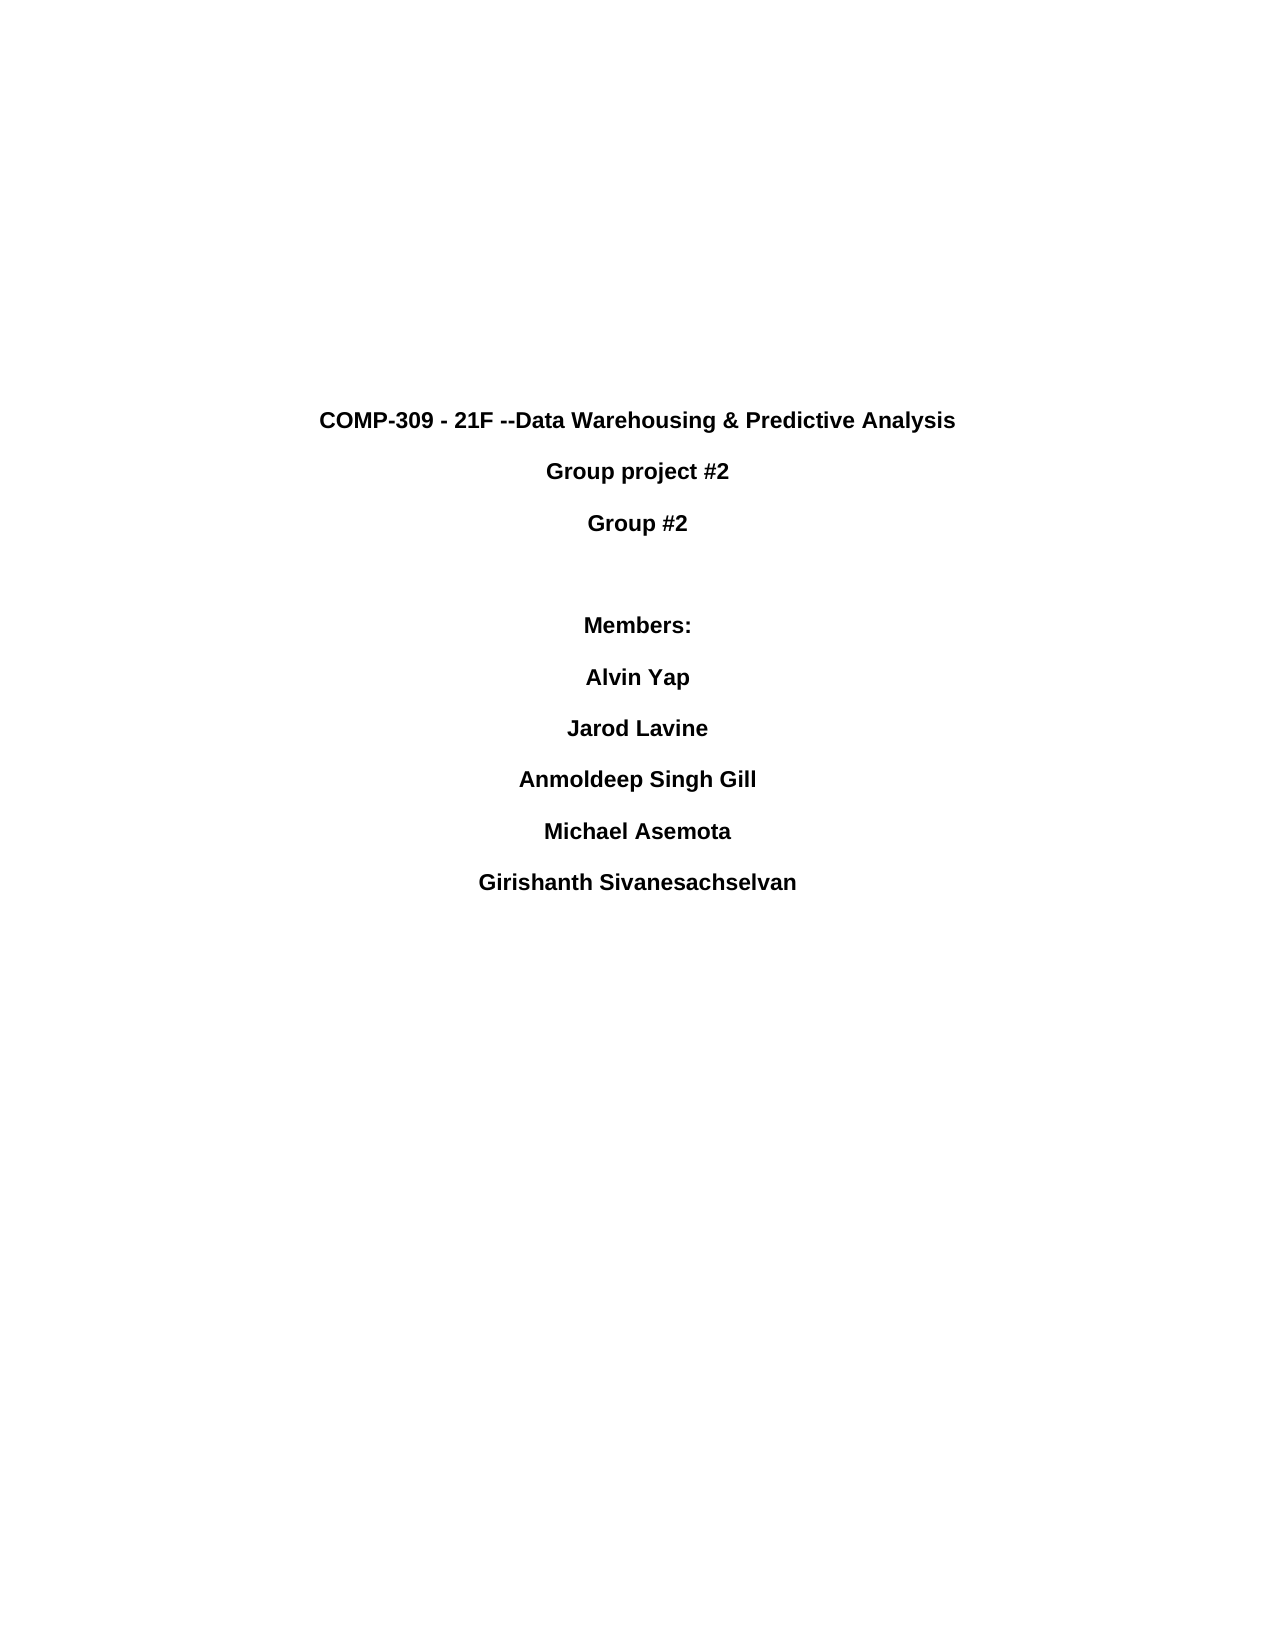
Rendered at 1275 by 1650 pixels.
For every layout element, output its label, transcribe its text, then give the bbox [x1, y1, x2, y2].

text Group project #2 [150, 458, 1125, 484]
text Group #2 [150, 509, 1125, 536]
text Girishanth Sivanesachselvan [150, 869, 1125, 895]
text Michael Asemota [150, 818, 1125, 844]
text COMP-309 - 21F --Data Warehousing & Predictive Analysis [150, 407, 1125, 433]
text Anmoldeep Singh Gill [150, 766, 1125, 793]
text Jarod Lavine [150, 715, 1125, 741]
text Alvin Yap [150, 663, 1125, 690]
text Members: [150, 612, 1125, 638]
